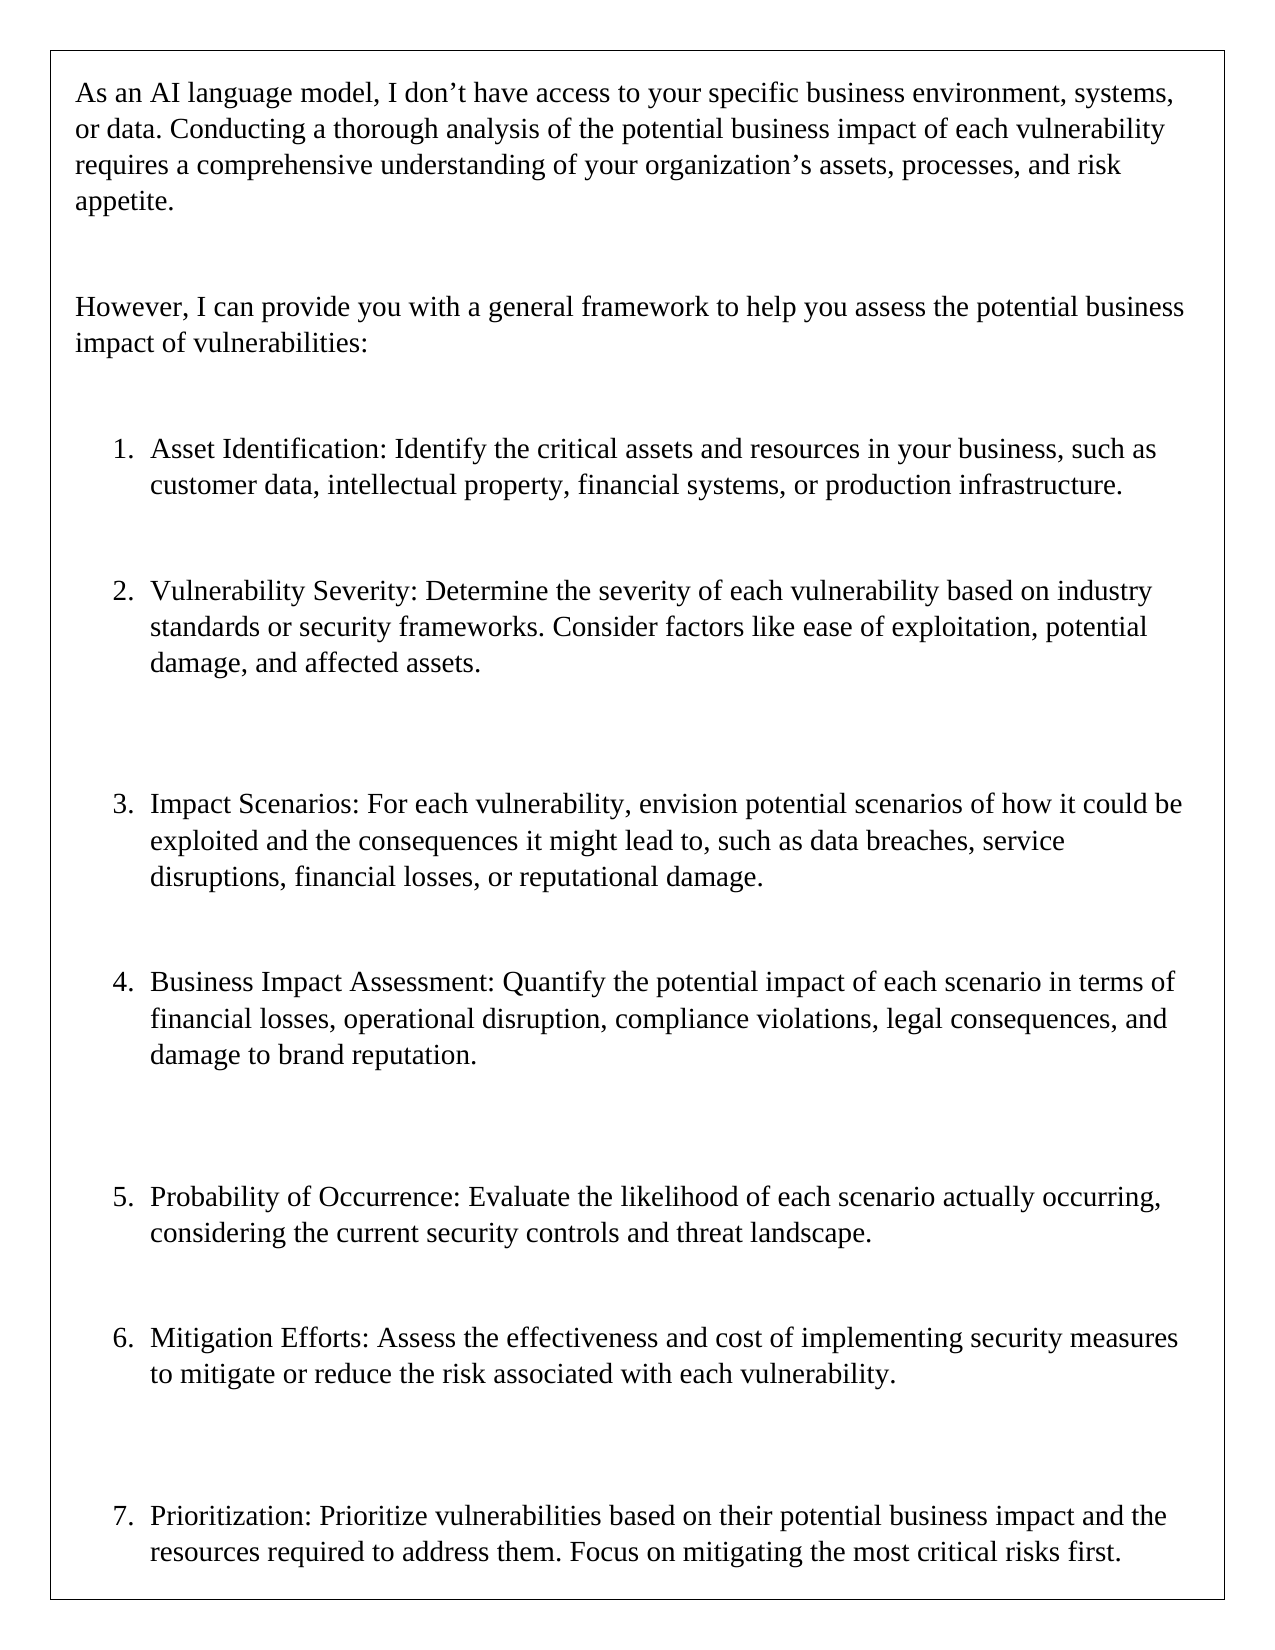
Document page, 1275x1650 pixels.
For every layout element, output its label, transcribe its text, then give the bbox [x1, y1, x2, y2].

text As an AI language model, I don’t have access to your specific business environment, systems, or data. Conducting a thorough analysis of the potential business impact of each vulnerability requires a comprehensive understanding of your organization’s assets, processes, and risk appetite. [75, 75, 1200, 217]
list Vulnerability Severity: Determine the severity of each vulnerability based on industry standards or security frameworks. Consider factors like ease of exploitation, potential damage, and affected assets. [112, 573, 1200, 678]
list Asset Identification: Identify the critical assets and resources in your business, such as customer data, intellectual property, financial systems, or production infrastructure. [112, 431, 1200, 501]
list Business Impact Assessment: Quantify the potential impact of each scenario in terms of financial losses, operational disruption, compliance violations, legal consequences, and damage to brand reputation. [112, 964, 1200, 1070]
list Impact Scenarios: For each vulnerability, envision potential scenarios of how it could be exploited and the consequences it might lead to, such as data breaches, service disruptions, financial losses, or reputational damage. [112, 787, 1200, 892]
list Mitigation Efforts: Assess the effectiveness and cost of implementing security measures to mitigate or reduce the risk associated with each vulnerability. [112, 1320, 1200, 1390]
list Probability of Occurrence: Evaluate the likelihood of each scenario actually occurring, considering the current security controls and threat landscape. [112, 1179, 1200, 1248]
text However, I can provide you with a general framework to help you assess the potential business impact of vulnerabilities: [75, 289, 1200, 359]
list Prioritization: Prioritize vulnerabilities based on their potential business impact and the resources required to address them. Focus on mitigating the most critical risks first. [112, 1498, 1200, 1568]
